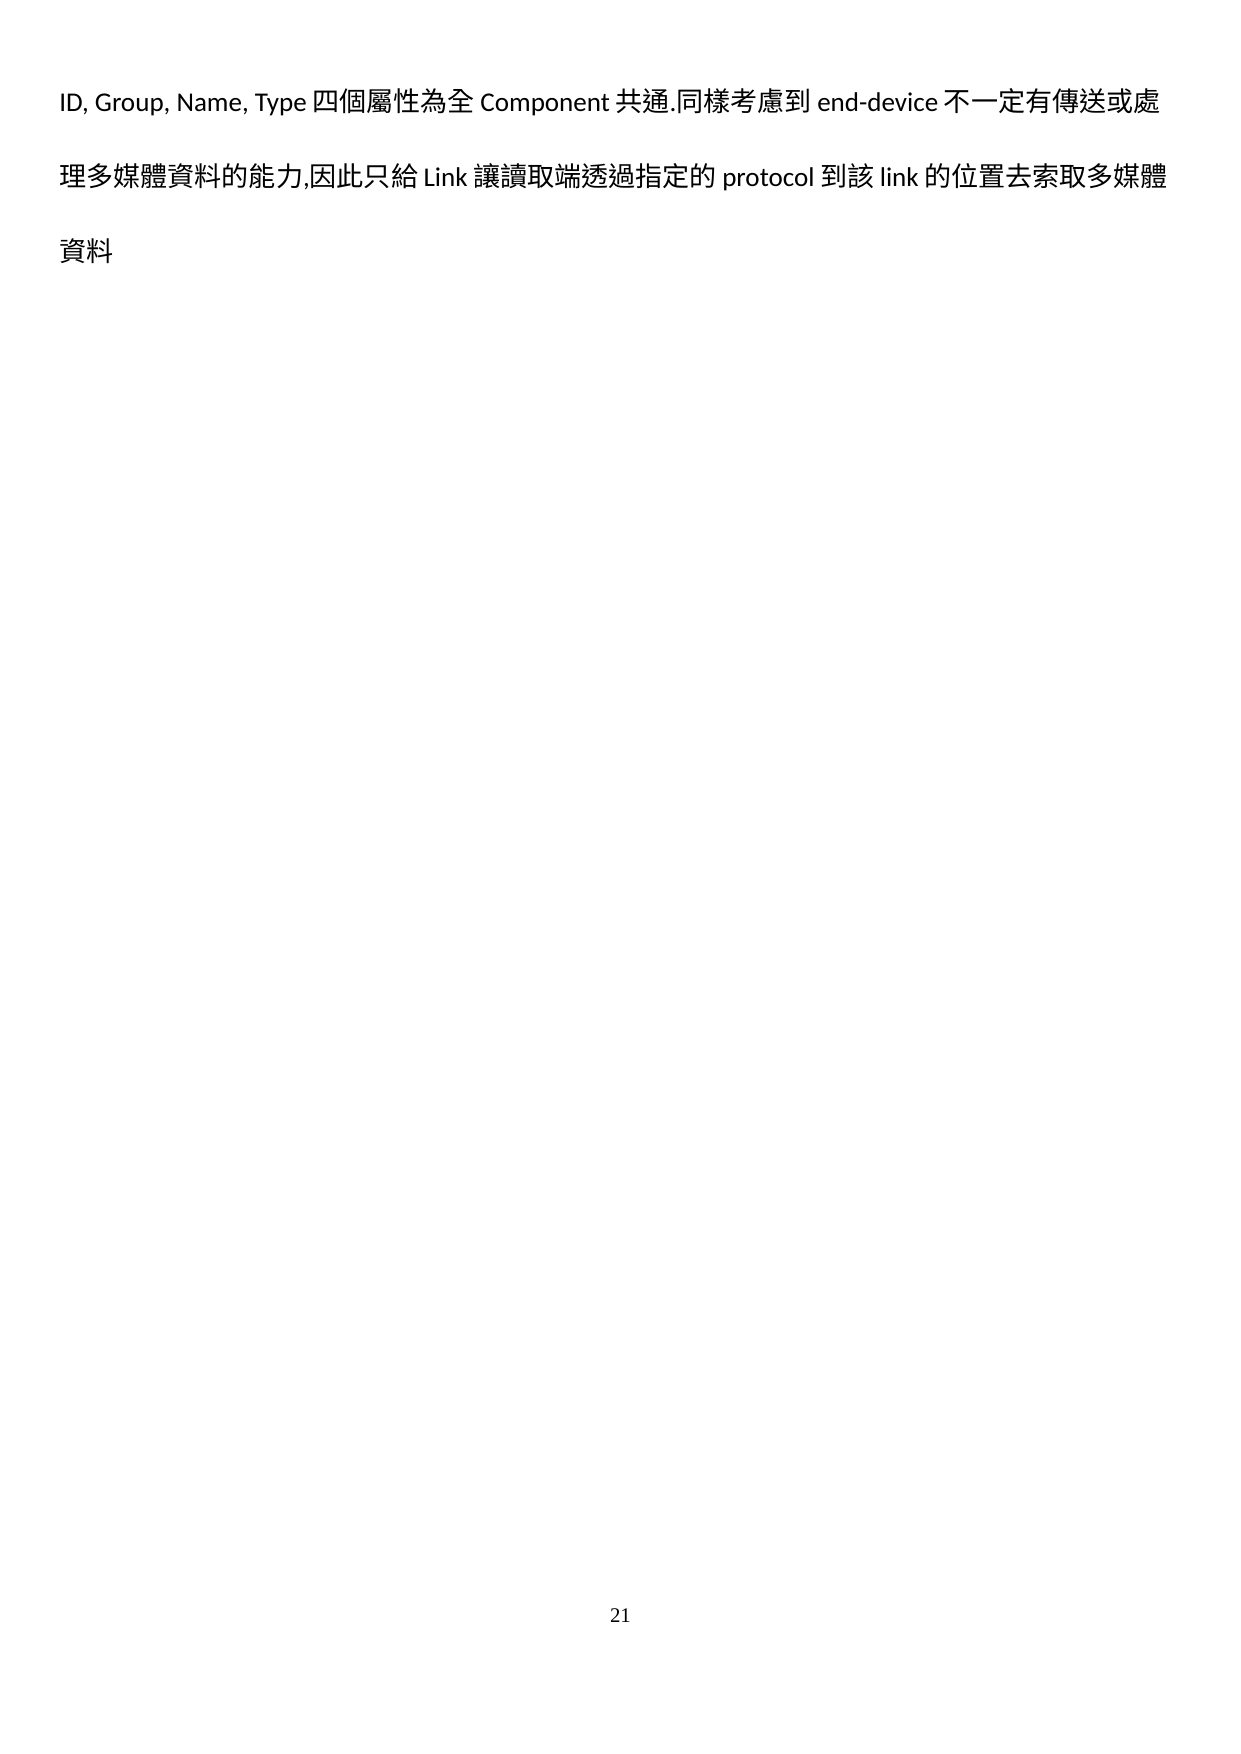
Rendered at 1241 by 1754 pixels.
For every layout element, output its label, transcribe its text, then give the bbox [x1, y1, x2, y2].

text ID, Group, Name, Type四個屬性為全Component共通.同樣考慮到end-device不一定有傳送或處理多媒體資料的能力,因此只給Link讓讀取端透過指定的protocol到該link的位置去索取多媒體資料 [59, 62, 1181, 287]
